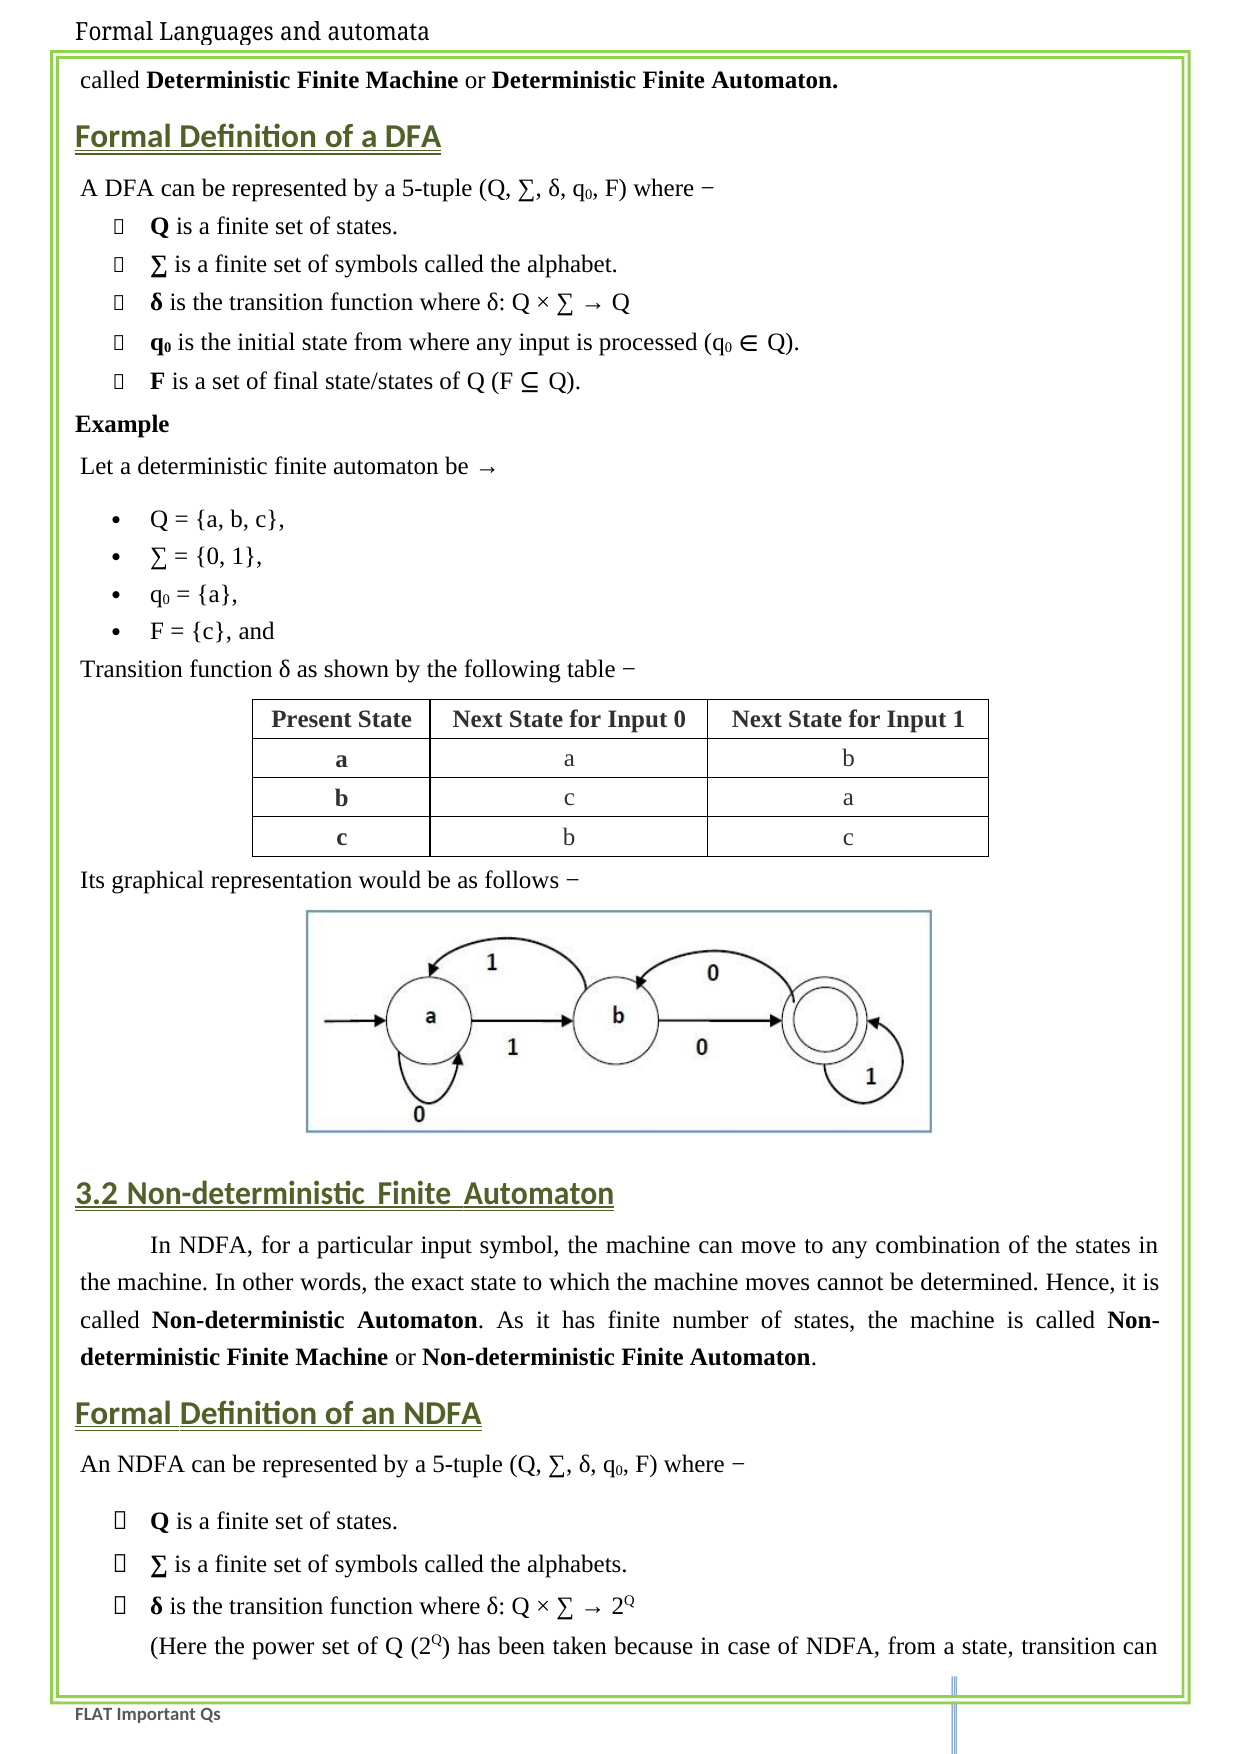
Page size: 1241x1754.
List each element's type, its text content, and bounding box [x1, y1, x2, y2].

text called Deterministic Finite Machine or Deterministic Finite Automaton. [80, 66, 1201, 94]
subtitle Example [75, 409, 1201, 438]
table_cell b [708, 739, 988, 777]
table_cell c [431, 778, 707, 816]
subtitle Formal Definition of a DFA [75, 115, 1201, 156]
text Transition function δ as shown by the following table − [80, 654, 1201, 682]
table_cell c [253, 817, 429, 856]
table_cell a [431, 739, 707, 777]
list ∑ is a finite set of symbols called the alphabets. [112, 1545, 1201, 1579]
text An NDFA can be represented by a 5-tuple (Q, ∑, δ, q0, F) where − [80, 1449, 1201, 1478]
text Its graphical representation would be as follows − [80, 865, 1201, 894]
table_cell b [431, 817, 707, 856]
list δ is the transition function where δ: Q × ∑ → 2Q [112, 1588, 1201, 1622]
table_cell a [708, 778, 988, 816]
subtitle Non-deterministic Finite Automaton [75, 1172, 1201, 1213]
table_cell c [708, 817, 988, 856]
list Q is a finite set of states. [112, 1502, 1201, 1536]
list F = {c}, and [112, 616, 1201, 645]
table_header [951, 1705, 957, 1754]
list q0 is the initial state from where any input is processed (q0 ∈ Q). [112, 325, 1201, 356]
list ∑ is a finite set of symbols called the alphabet. [112, 249, 1201, 279]
list F is a set of final state/states of Q (F ⊆ Q). [112, 364, 1201, 395]
table_header Next State for Input 1 [708, 700, 988, 738]
list δ is the transition function where δ: Q × ∑ → Q [112, 287, 1201, 317]
table_cell a [253, 739, 429, 777]
table_header Next State for Input 0 [431, 700, 707, 738]
text Let a deterministic finite automaton be → [80, 451, 1201, 480]
text (Here the power set of Q (2Q) has been taken because in case of NDFA, from a state, transition can [150, 1631, 1201, 1659]
list ∑ = {0, 1}, [112, 541, 1201, 570]
picture [305, 909, 933, 1134]
table_cell b [253, 778, 429, 816]
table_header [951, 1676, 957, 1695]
list q0 = {a}, [112, 579, 1201, 608]
text A DFA can be represented by a 5-tuple (Q, ∑, δ, q0, F) where − [80, 173, 1201, 202]
text In NDFA, for a particular input symbol, the machine can move to any combination of the states in the machine. In other words, the exact state to which the machine moves cannot be determined. Hence, it is called Non-deterministic Automaton. As it has finite number of states, the machine is called Non- deterministic Finite Machine or Non-deterministic Finite Automaton. [80, 1230, 1161, 1371]
list Q is a finite set of states. [112, 211, 1201, 240]
subtitle Formal Definition of an NDFA [75, 1392, 1201, 1432]
table_header Present State [253, 700, 429, 738]
list Q = {a, b, c}, [112, 504, 1201, 533]
